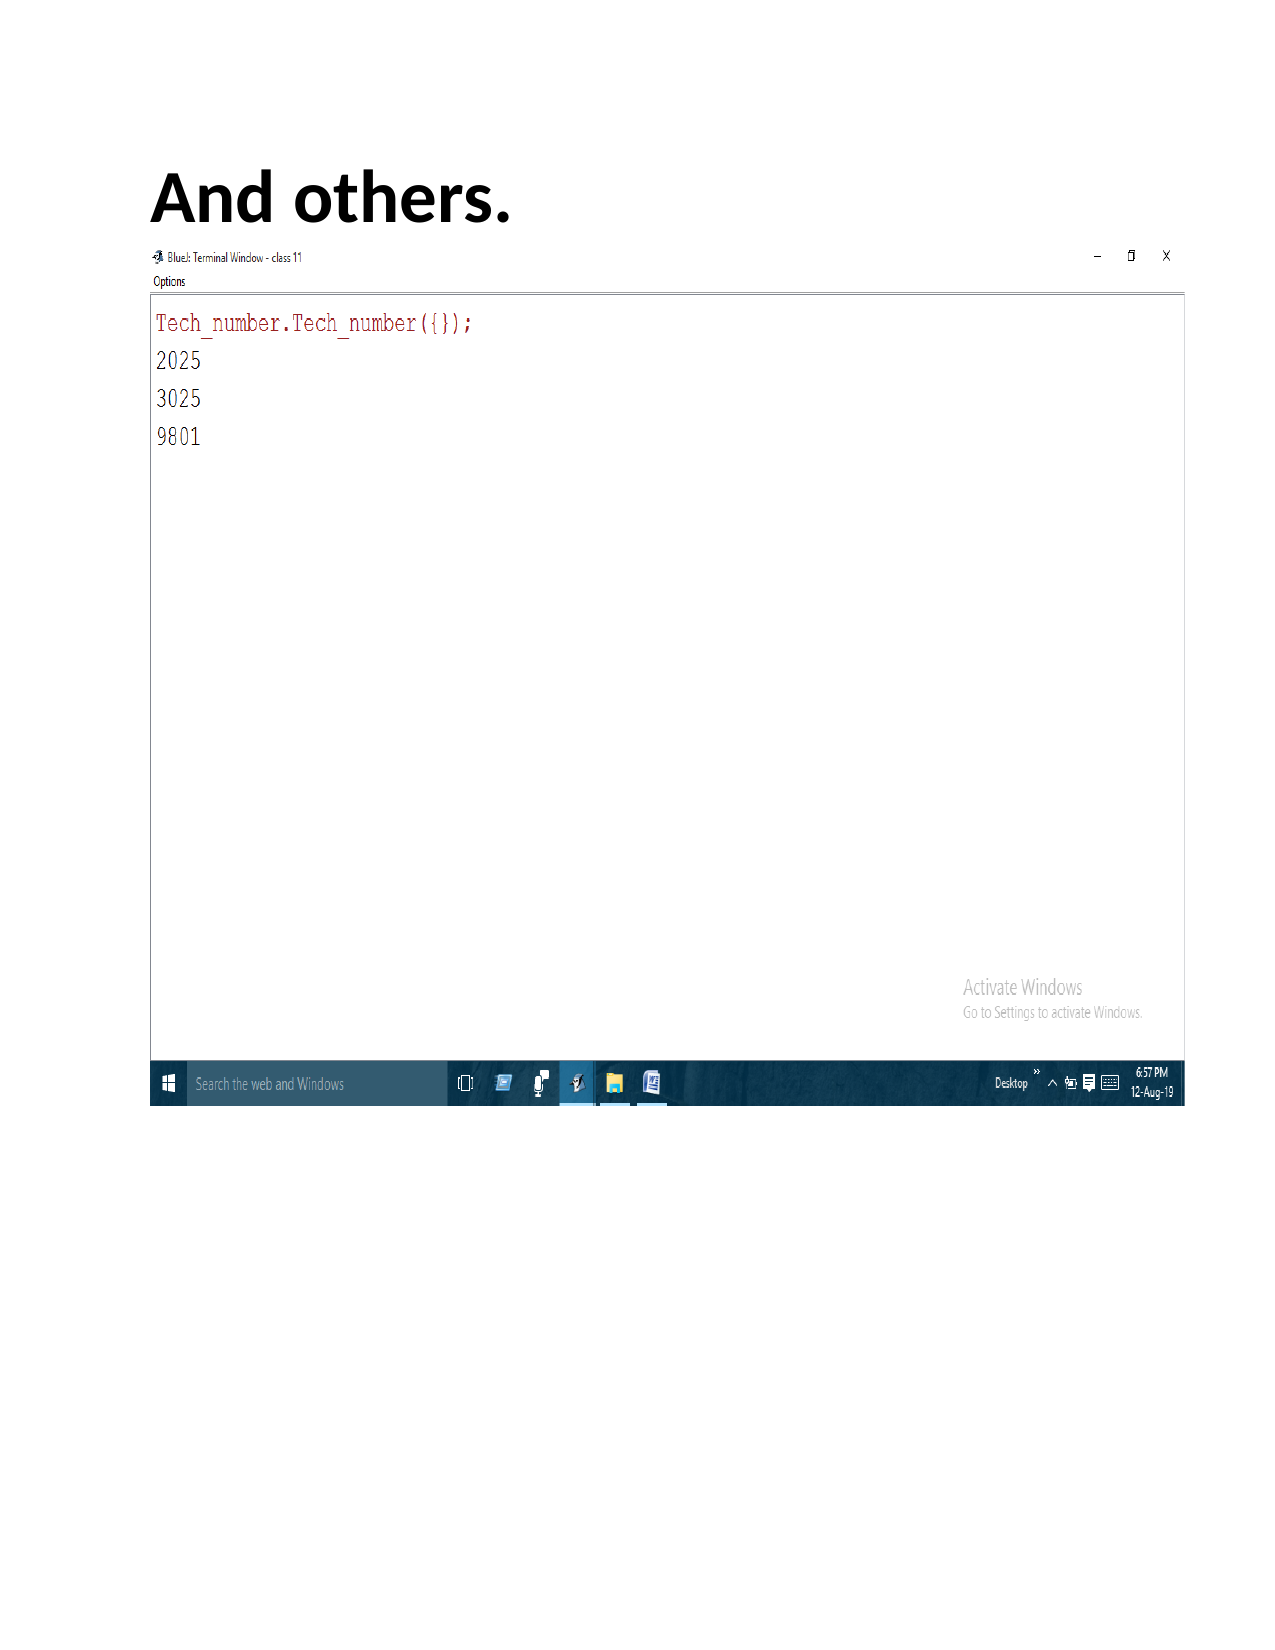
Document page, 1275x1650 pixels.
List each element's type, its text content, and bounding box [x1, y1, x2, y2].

picture [150, 245, 1185, 1106]
text And others. [150, 150, 1125, 245]
